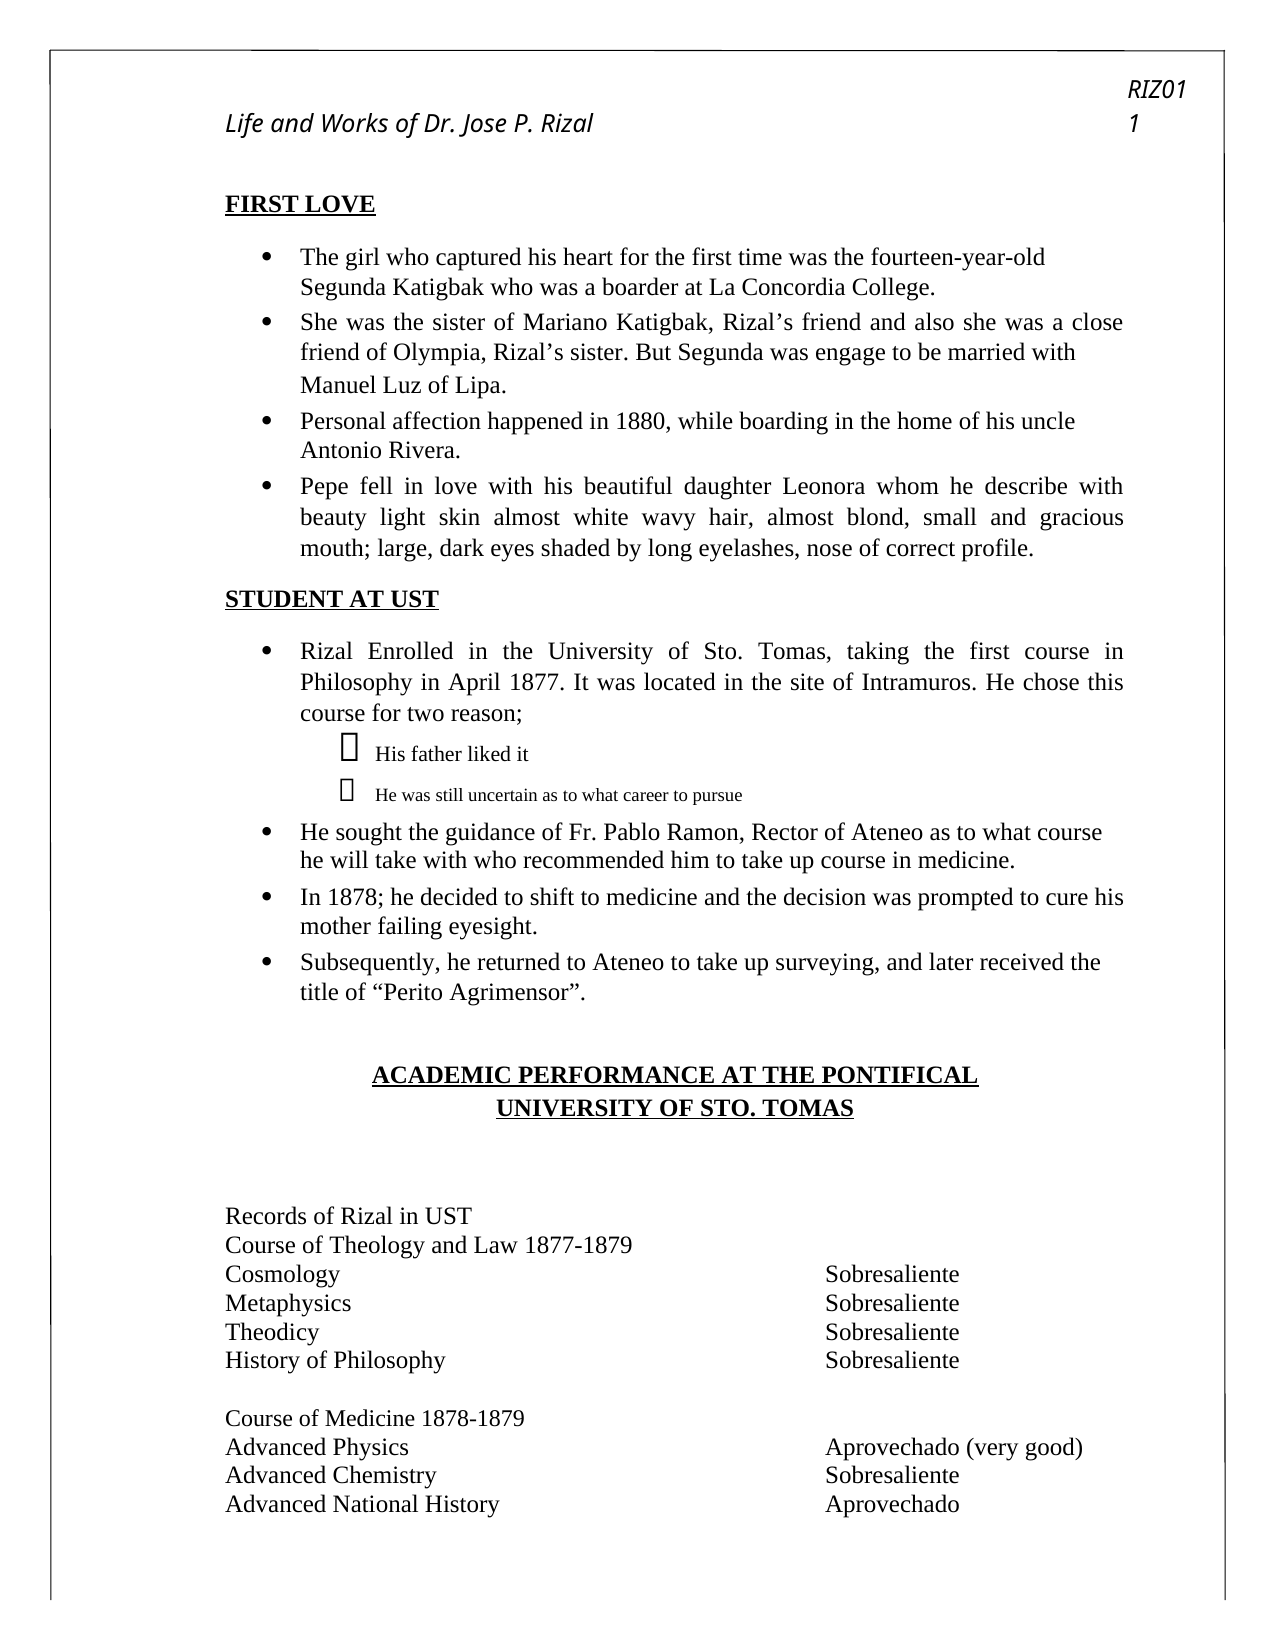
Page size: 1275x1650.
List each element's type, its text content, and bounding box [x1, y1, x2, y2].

text UNIVERSITY OF STO. TOMAS [150, 1093, 1200, 1122]
list Subsequently, he returned to Ateneo to take up surveying, and later received the title of “Perito Agrimensor”. [262, 947, 1125, 1006]
text Advanced National History [225, 1489, 750, 1518]
table_header Life and Works of Dr. Jose P. Rizal [225, 72, 835, 140]
text Sobresaliente [825, 1288, 1200, 1317]
text Course of Medicine 1878-1879 [225, 1404, 750, 1432]
list Personal affection happened in 1880, while boarding in the home of his uncle Antonio Rivera. [262, 406, 1125, 464]
text Sobresaliente [825, 1259, 1200, 1288]
text Aprovechado [825, 1489, 1200, 1518]
text FIRST LOVE [225, 189, 1200, 218]
text Sobresaliente [825, 1317, 1200, 1345]
text Sobresaliente [825, 1345, 1200, 1374]
text ACADEMIC PERFORMANCE AT THE PONTIFICAL [150, 1060, 1200, 1089]
text Theodicy [225, 1317, 750, 1345]
text Advanced Chemistry [225, 1460, 750, 1489]
list He was still uncertain as to what career to pursue [337, 776, 1200, 808]
table_header RIZ011 [835, 72, 1200, 140]
text Cosmology [225, 1259, 750, 1288]
list The girl who captured his heart for the first time was the fourteen-year-old Segunda Katigbak who was a boarder at La Concordia College. [262, 242, 1125, 300]
list Pepe fell in love with his beautiful daughter Leonora whom he describe with beauty light skin almost white wavy hair, almost blond, small and gracious mouth; large, dark eyes shaded by long eyelashes, nose of correct profile. [262, 471, 1125, 562]
text Advanced Physics [225, 1432, 750, 1460]
list She was the sister of Mariano Katigbak, Rizal’s friend and also she was a close friend of Olympia, Rizal’s sister. But Segunda was engage to be married with [262, 307, 1125, 366]
list Rizal Enrolled in the University of Sto. Tomas, taking the first course in Philosophy in April 1877. It was located in the site of Intramuros. He chose this course for two reason; [262, 636, 1125, 727]
text Records of Rizal in UST [225, 1201, 750, 1230]
text Aprovechado (very good) [825, 1432, 1200, 1460]
list In 1878; he decided to shift to medicine and the decision was prompted to cure his mother failing eyesight. [262, 882, 1125, 940]
list His father liked it [337, 729, 1200, 770]
text Sobresaliente [825, 1460, 1200, 1489]
list He sought the guidance of Fr. Pablo Ramon, Rector of Ateneo as to what course he will take with who recommended him to take up course in medicine. [262, 817, 1125, 874]
text Metaphysics [225, 1288, 750, 1317]
text Course of Theology and Law 1877-1879 [225, 1230, 750, 1259]
text STUDENT AT UST [225, 584, 1200, 612]
text Manuel Luz of Lipa. [300, 370, 1200, 398]
text History of Philosophy [225, 1345, 750, 1374]
